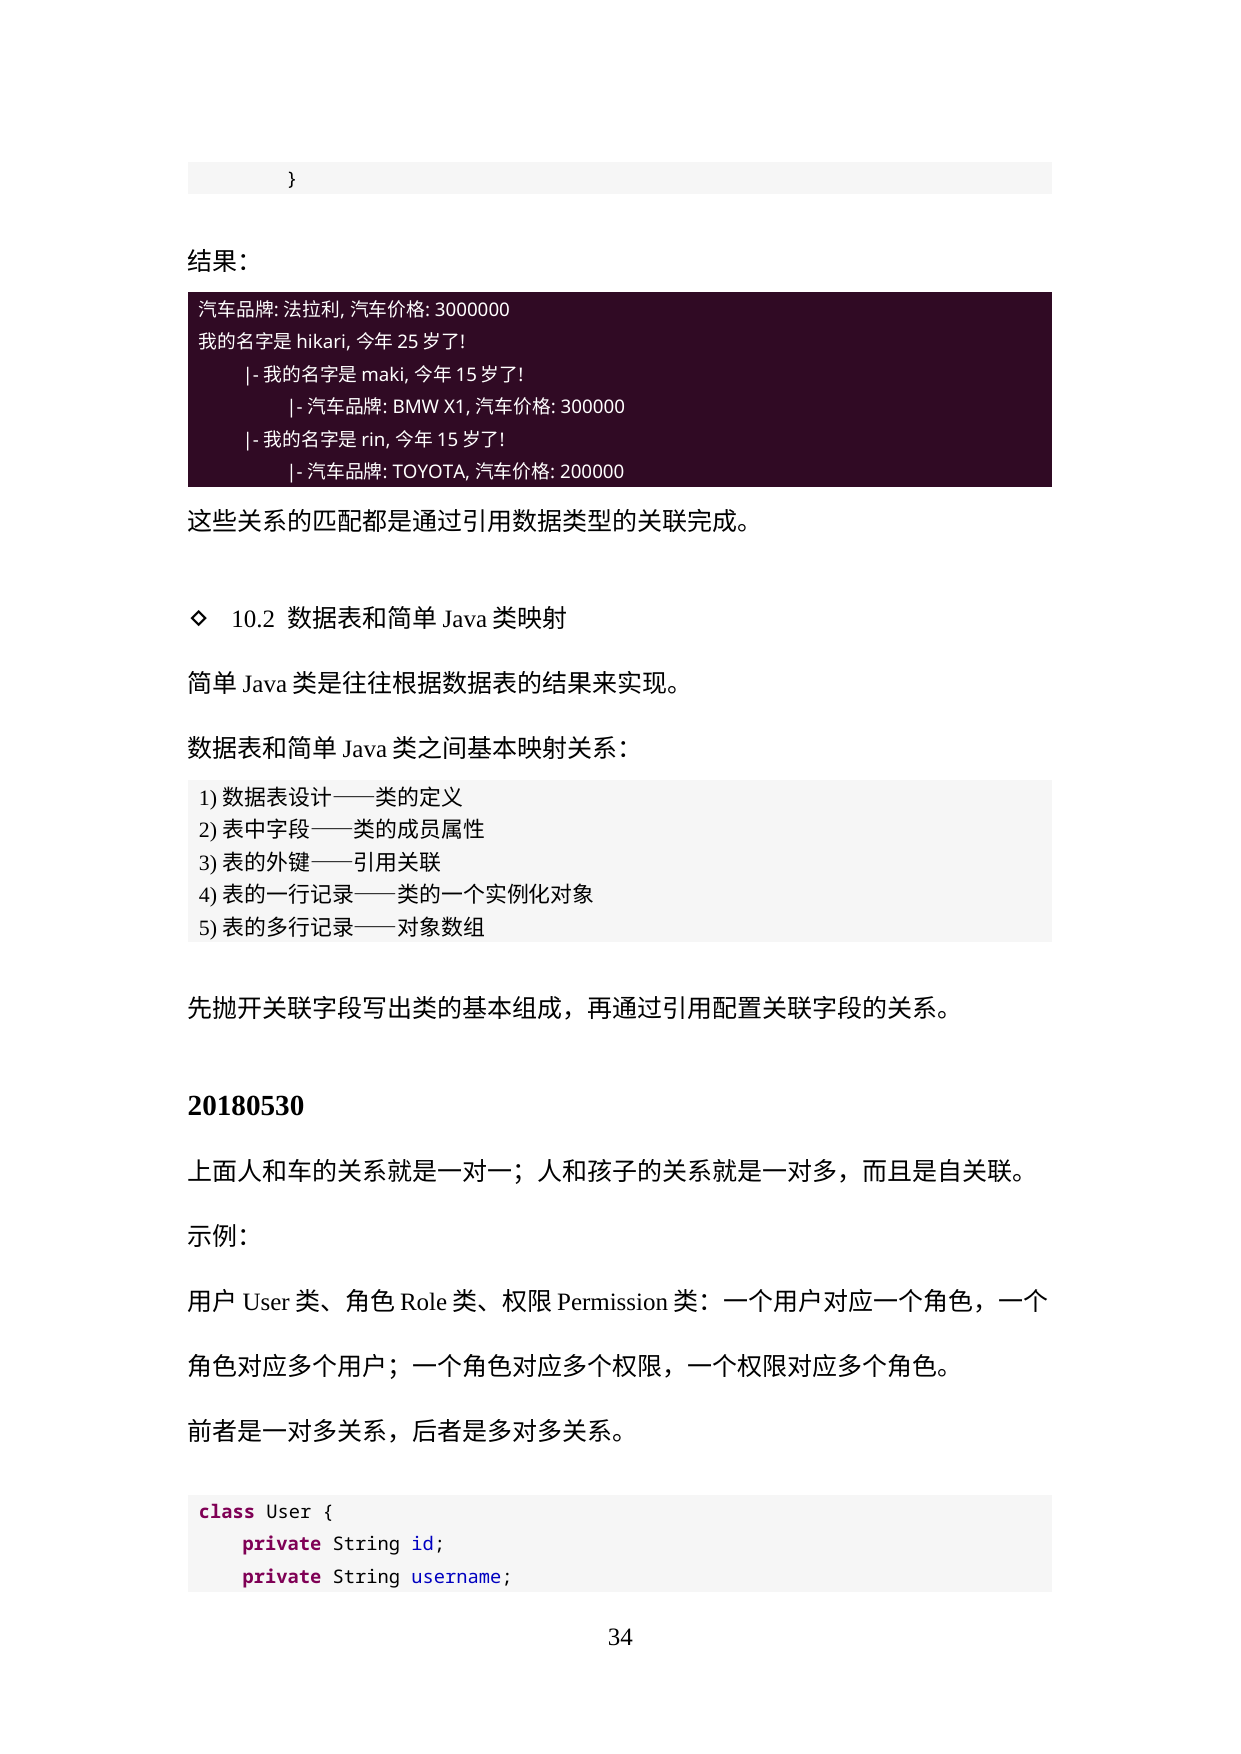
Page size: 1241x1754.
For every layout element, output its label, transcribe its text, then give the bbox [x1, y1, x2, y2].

text 数据表和简单Java类之间基本映射关系： [187, 714, 1053, 779]
table_header 1) 数据表设计——类的定义 2) 表中字段——类的成员属性 3) 表的外键——引用关联 4) 表的一行记录——类的一个实例化对象 5) 表的多行记录——对象数组 [188, 780, 1052, 942]
text 这些关系的匹配都是通过引用数据类型的关联完成。 [187, 487, 1053, 552]
text 先抛开关联字段写出类的基本组成，再通过引用配置关联字段的关系。 [187, 974, 1053, 1039]
table_header 汽车品牌: 法拉利, 汽车价格: 3000000 我的名字是hikari, 今年25岁了! |- 我的名字是maki, 今年15岁了! |- 汽车品牌: BMW X1, 汽车价格: 300000 |- 我的名字是rin, 今年15岁了! |- 汽车品牌: TOYOTA, 汽车价格: 200000 [188, 292, 1052, 487]
text 结果： [187, 227, 1053, 292]
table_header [188, 1495, 1052, 1592]
text 上面人和车的关系就是一对一；人和孩子的关系就是一对多，而且是自关联。 [187, 1137, 1053, 1202]
text 用户User类、角色Role类、权限Permission类：一个用户对应一个角色，一个角色对应多个用户；一个角色对应多个权限，一个权限对应多个角色。 [187, 1267, 1053, 1397]
text 简单Java类是往往根据数据表的结果来实现。 [187, 649, 1053, 714]
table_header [188, 162, 1052, 194]
text 前者是一对多关系，后者是多对多关系。 [187, 1397, 1053, 1462]
text 示例： [187, 1202, 1053, 1267]
list 10.2 数据表和简单Java类映射 [187, 584, 1053, 649]
text 20180530 [187, 1072, 1053, 1137]
